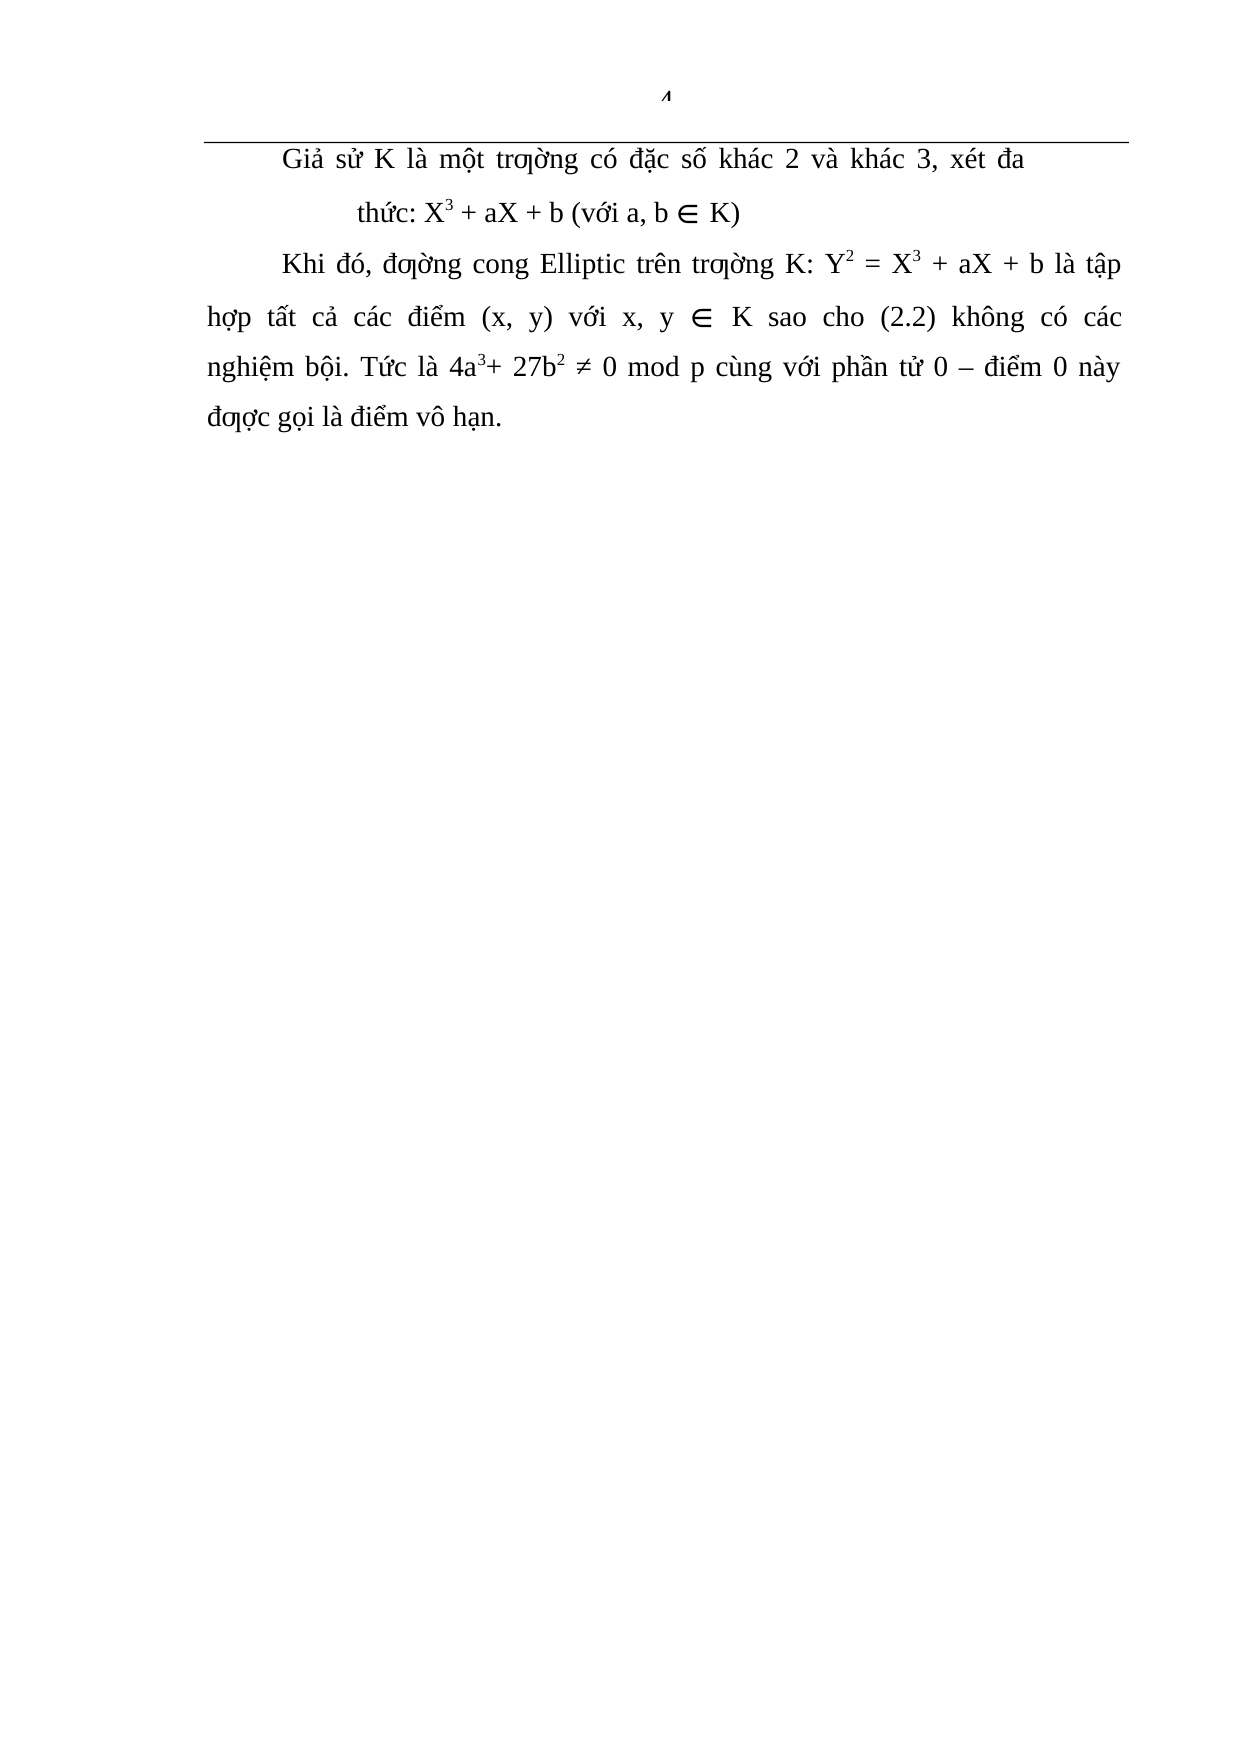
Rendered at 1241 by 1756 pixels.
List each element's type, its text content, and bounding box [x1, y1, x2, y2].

text Khi đó, đƣờng cong Elliptic trên trƣờng K: Y2 = X3 + aX + b là tập hợp tất cả các điểm (x, y) với x, y ∈ K sao cho (2.2) không có các nghiệm bội. Tức là 4a3+ 27b2 ≠ 0 mod p cùng với phần tử 0 – điểm 0 này đƣợc gọi là điểm vô hạn. [207, 246, 1122, 433]
text Giả sử K là một trƣờng có đặc số khác 2 và khác 3, xét đa thức: X3 + aX + b (với a, b ∈ K) [282, 142, 1024, 228]
